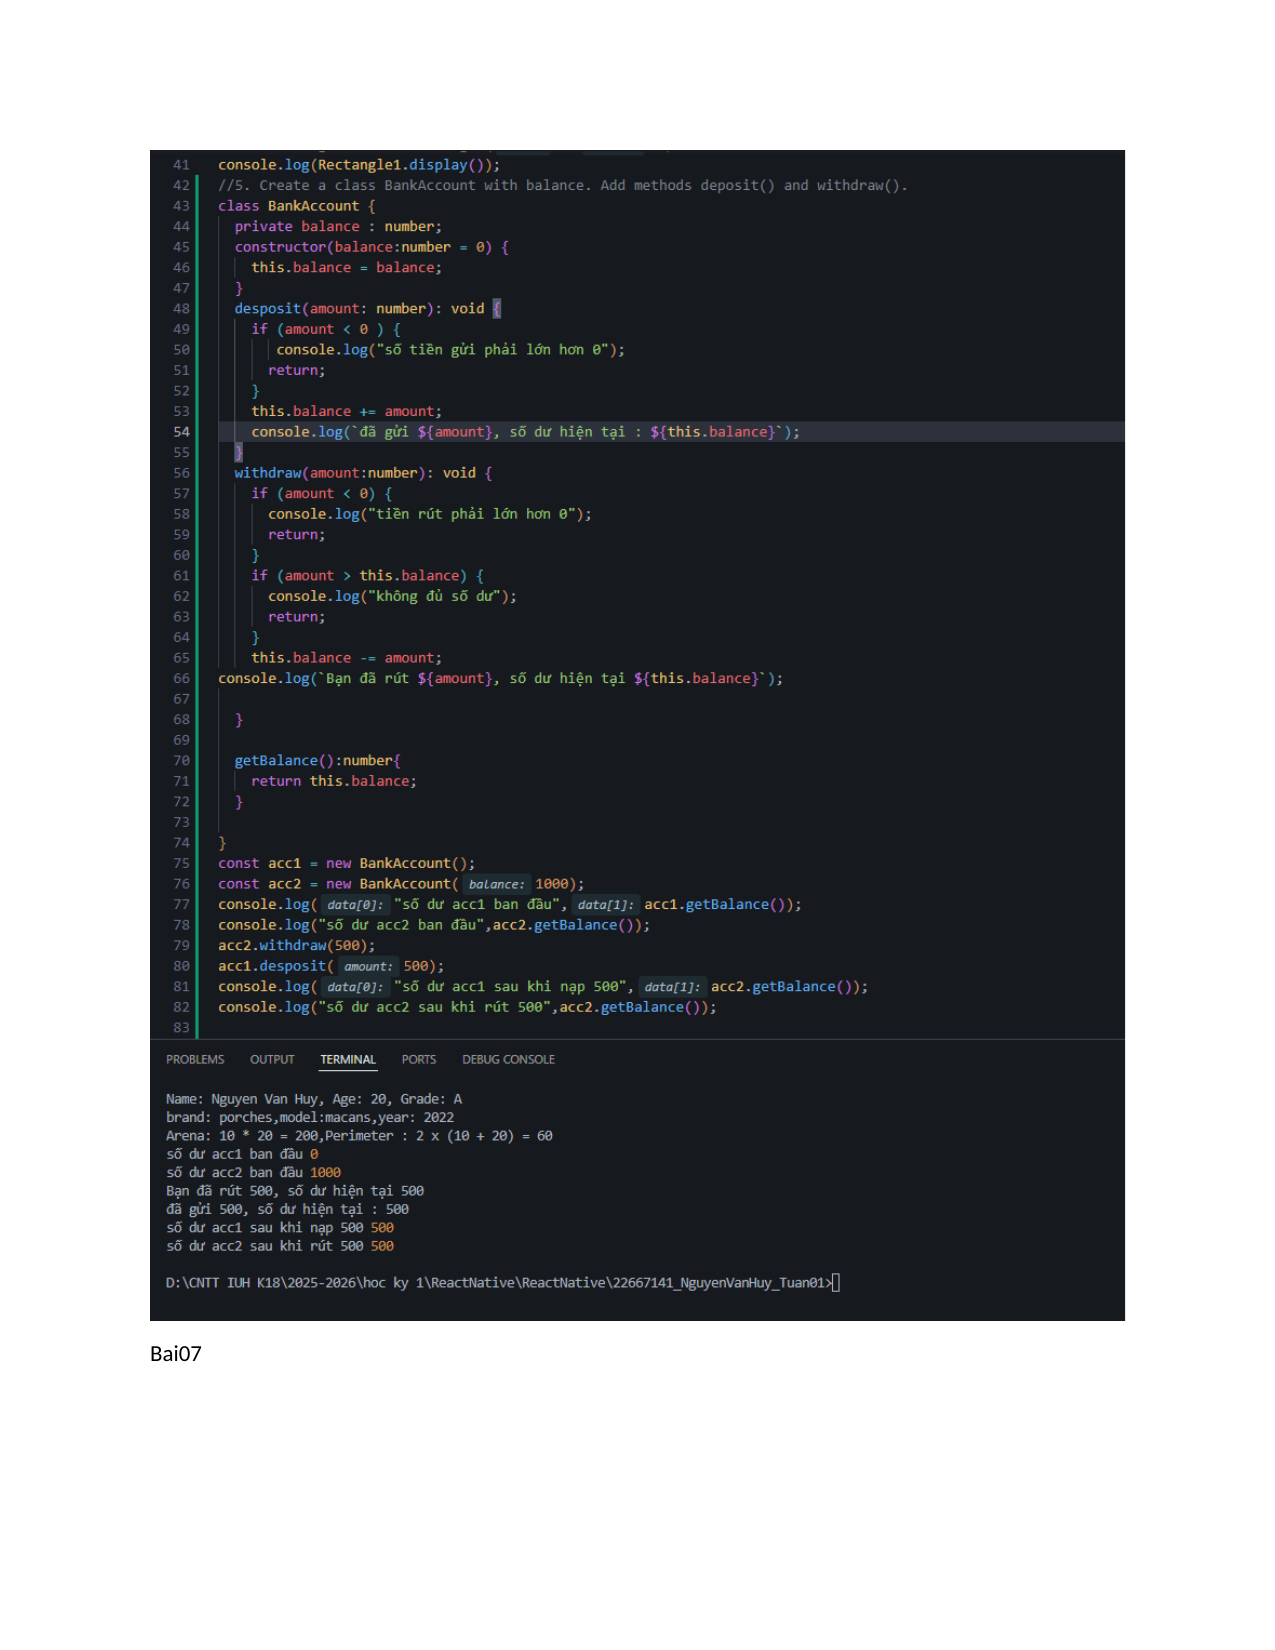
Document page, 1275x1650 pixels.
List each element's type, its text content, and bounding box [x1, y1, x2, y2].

text Bai07 [150, 1339, 1125, 1367]
picture [150, 150, 1125, 1321]
